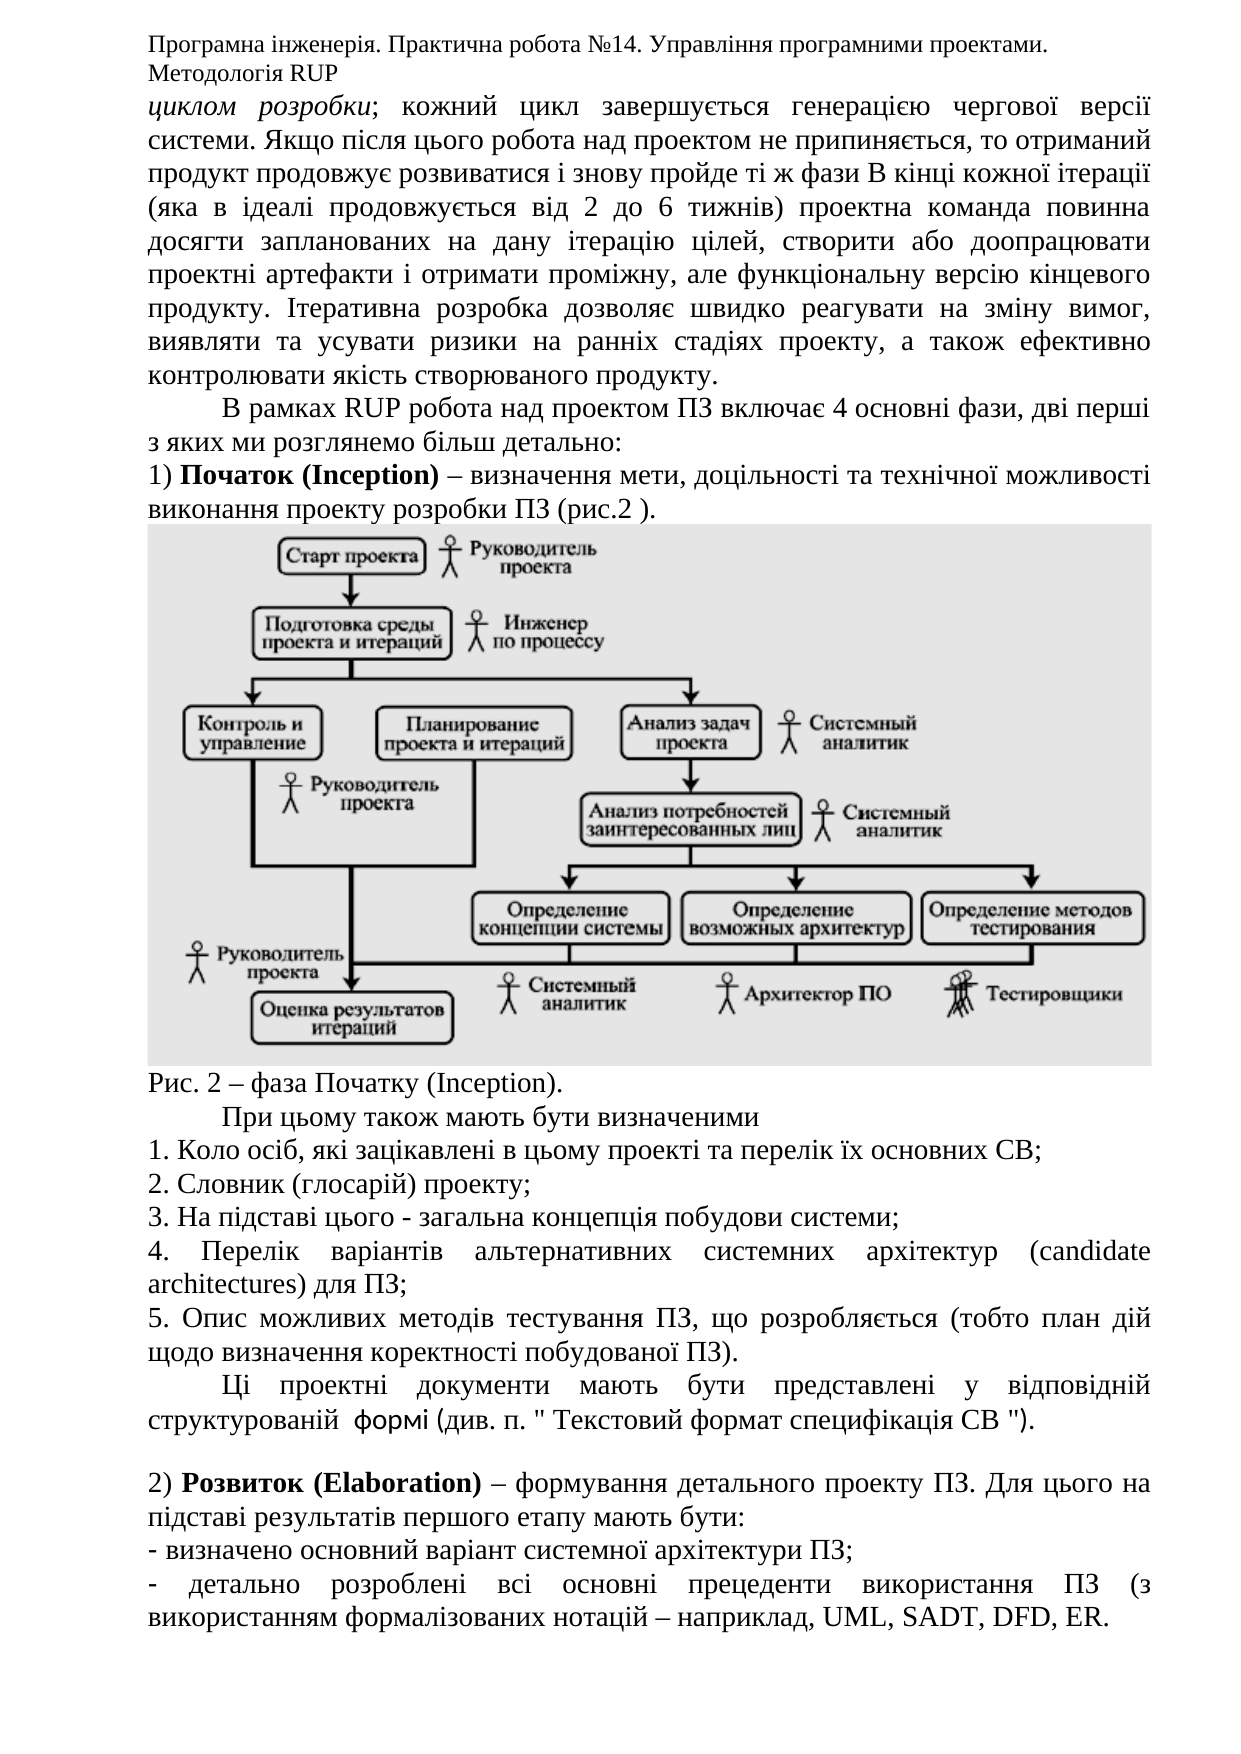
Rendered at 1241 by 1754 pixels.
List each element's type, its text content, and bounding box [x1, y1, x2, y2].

text 1. Коло осіб, які зацікавлені в цьому проекті та перелік їх основних СВ; [148, 1132, 1152, 1166]
text 1) Початок (Inception) – визначення мети, доцільності та технічної можливості виконання проекту розробки ПЗ (рис.2 ). [148, 457, 1152, 524]
text В рамках RUP робота над проектом ПЗ включає 4 основні фази, дві перші з яких ми розглянемо більш детально: [148, 390, 1152, 457]
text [148, 88, 1152, 390]
text 2. Словник (глосарій) проекту; [148, 1166, 1152, 1199]
text 2) Розвиток (Elaboration) – формування детального проекту ПЗ. Для цього на підставі результатів першого етапу мають бути: [148, 1465, 1152, 1532]
text 4. Перелік варіантів альтернативних системних архітектур (candidate architectures) для ПЗ; [148, 1233, 1152, 1300]
text - детально розроблені всі основні прецеденти використання ПЗ (з використанням формалізованих нотацій – наприклад, UML, SADT, DFD, ER. [148, 1566, 1152, 1633]
text Ці проектні документи мають бути представлені у відповідній структурованій формі (див. п. " Текстовий формат специфікація СВ "). [148, 1367, 1152, 1436]
text При цьому також мають бути визначеними [148, 1099, 1152, 1132]
text - визначено основний варіант системної архітектури ПЗ; [148, 1532, 1152, 1566]
text 3. На підставі цього - загальна концепція побудови системи; [148, 1199, 1152, 1233]
text Рис. 2 – фаза Початку (Inception). [148, 1066, 1152, 1099]
text 5. Опис можливих методів тестування ПЗ, що розробляється (тобто план дій щодо визначення коректності побудованої ПЗ). [148, 1300, 1152, 1367]
